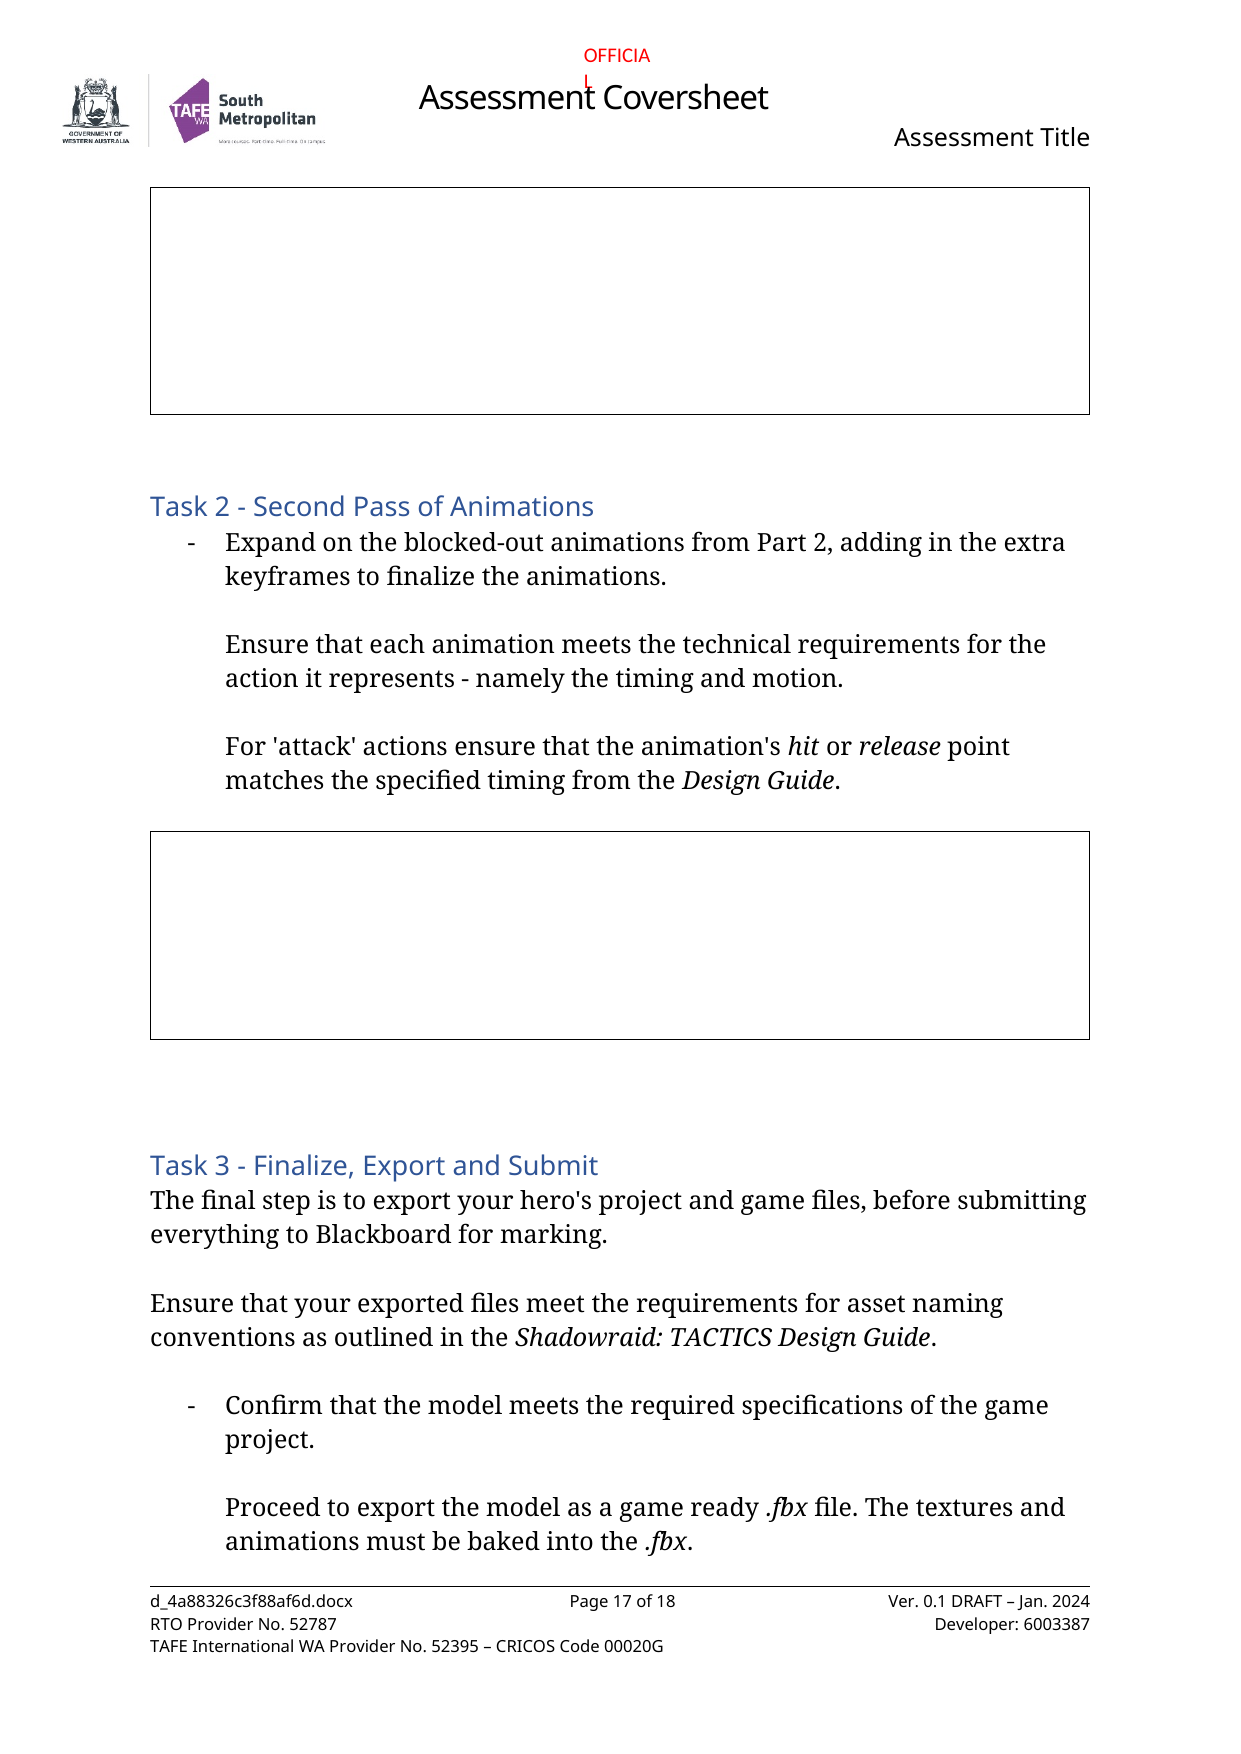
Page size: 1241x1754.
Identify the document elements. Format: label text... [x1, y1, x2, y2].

table_header [151, 188, 1089, 414]
picture [62, 74, 326, 147]
subtitle Task 3 - Finalize, Export and Submit [150, 1146, 1090, 1183]
text The final step is to export your hero's project and game files, before submitting everything to Blackboard for marking. [150, 1183, 1090, 1251]
list Expand on the blocked-out animations from Part 2, adding in the extra keyframes to finalize the animations. Ensure that each animation meets the technical requirements for the action it represents - namely the timing and motion. For 'attack' actions ensure that the animation's hit or release point matches the specified timing from the Design Guide. [187, 524, 1090, 797]
subtitle Task 2 - Second Pass of Animations [150, 487, 1090, 524]
text Ensure that your exported files meet the requirements for asset naming conventions as outlined in the Shadowraid: TACTICS Design Guide. [150, 1285, 1090, 1353]
table_header [151, 832, 1089, 1039]
list Confirm that the model meets the required specifications of the game project. Proceed to export the model as a game ready .fbx file. The textures and animations must be baked into the .fbx. [187, 1387, 1090, 1558]
